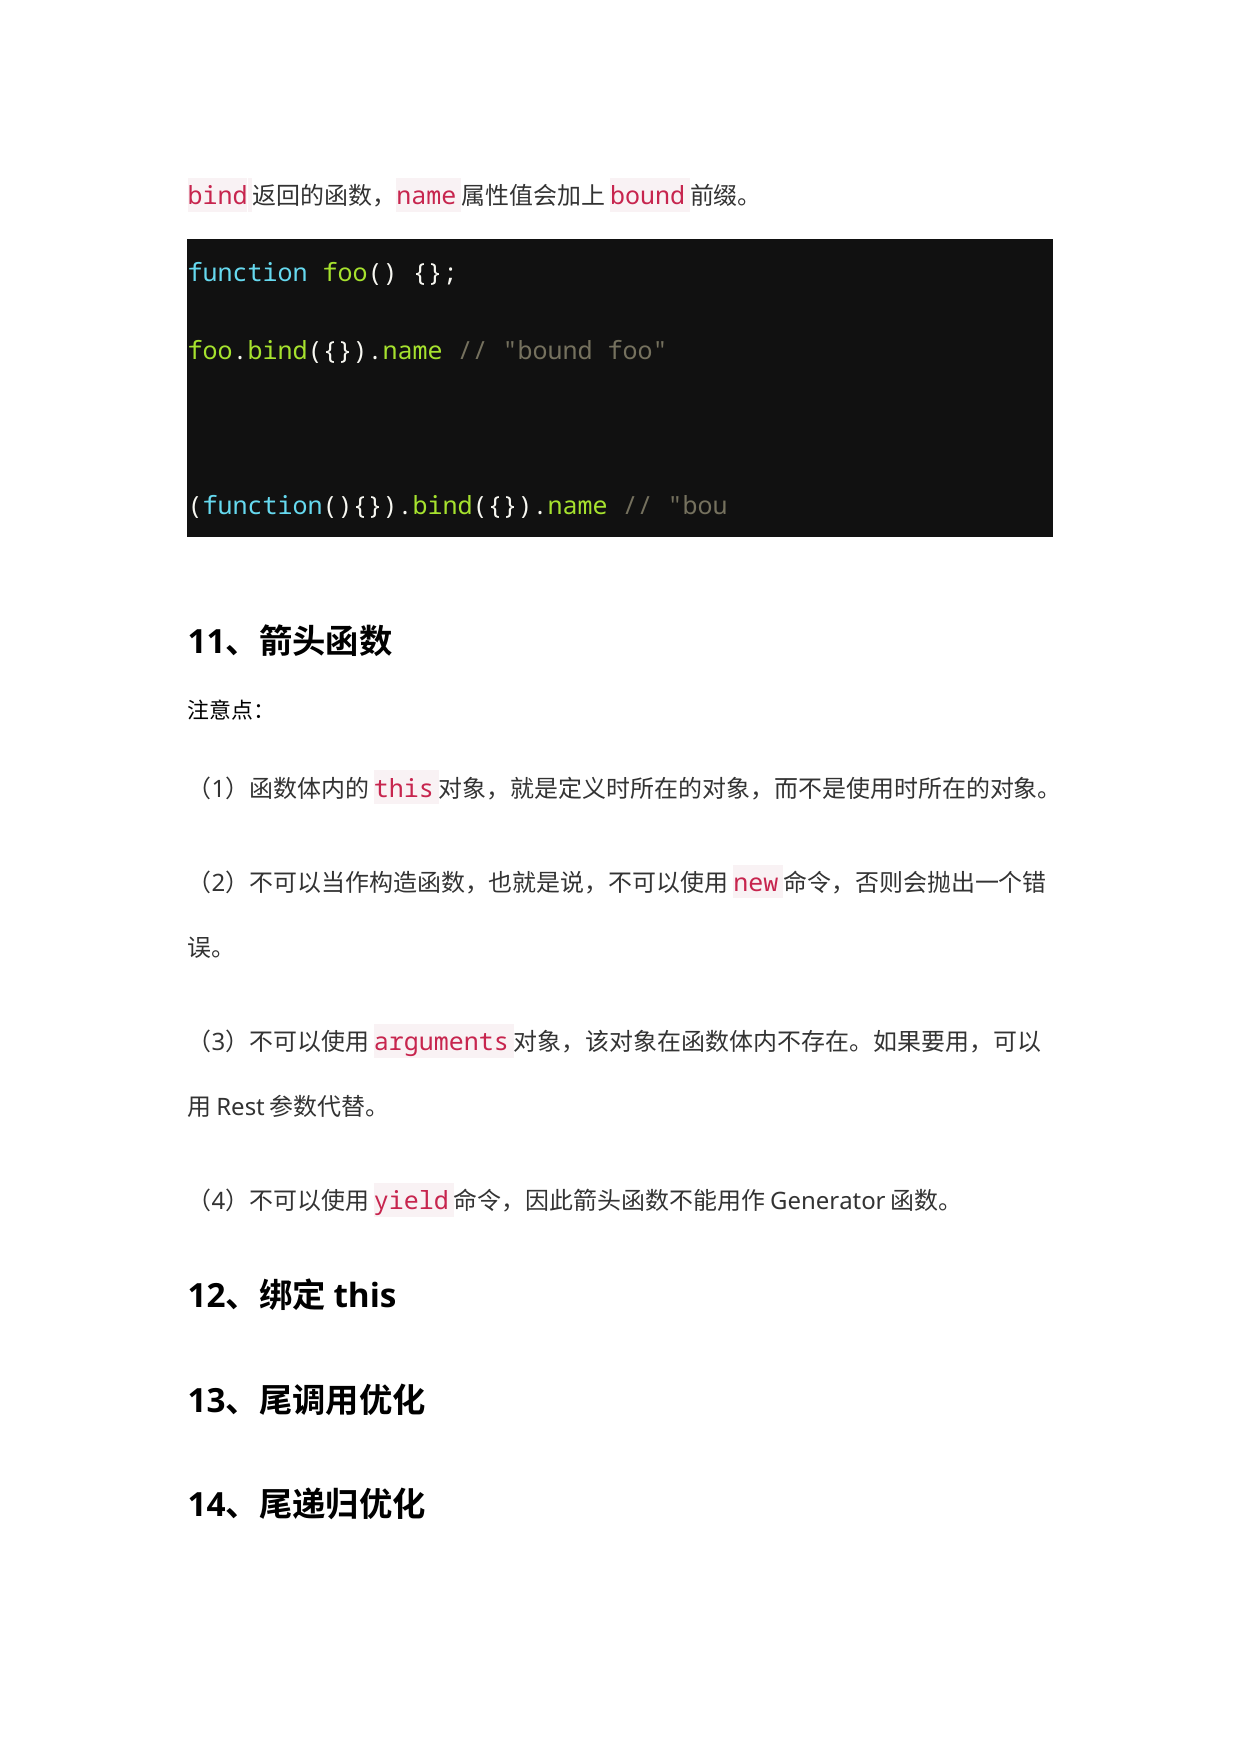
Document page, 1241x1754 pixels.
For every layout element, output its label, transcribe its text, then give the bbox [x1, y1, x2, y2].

subtitle 11、箭头函数 [187, 607, 1053, 672]
subtitle 12、绑定 this [187, 1261, 1053, 1326]
subtitle 13、尾调用优化 [187, 1366, 1053, 1431]
text （3）不可以使用arguments对象，该对象在函数体内不存在。如果要用，可以用Rest参数代替。 [187, 1008, 1053, 1138]
text （2）不可以当作构造函数，也就是说，不可以使用new命令，否则会抛出一个错误。 [187, 848, 1053, 978]
text function foo() {}; [187, 239, 1053, 304]
text bind返回的函数，name属性值会加上bound前缀。 [187, 162, 1053, 227]
text (function(){}).bind({}).name // "bou [187, 472, 1053, 537]
text （4）不可以使用yield命令，因此箭头函数不能用作Generator函数。 [187, 1167, 1053, 1232]
text 注意点： [187, 693, 1053, 725]
text foo.bind({}).name // "bound foo" [187, 317, 1053, 382]
subtitle 14、尾递归优化 [187, 1470, 1053, 1535]
text （1）函数体内的this对象，就是定义时所在的对象，而不是使用时所在的对象。 [187, 754, 1053, 819]
